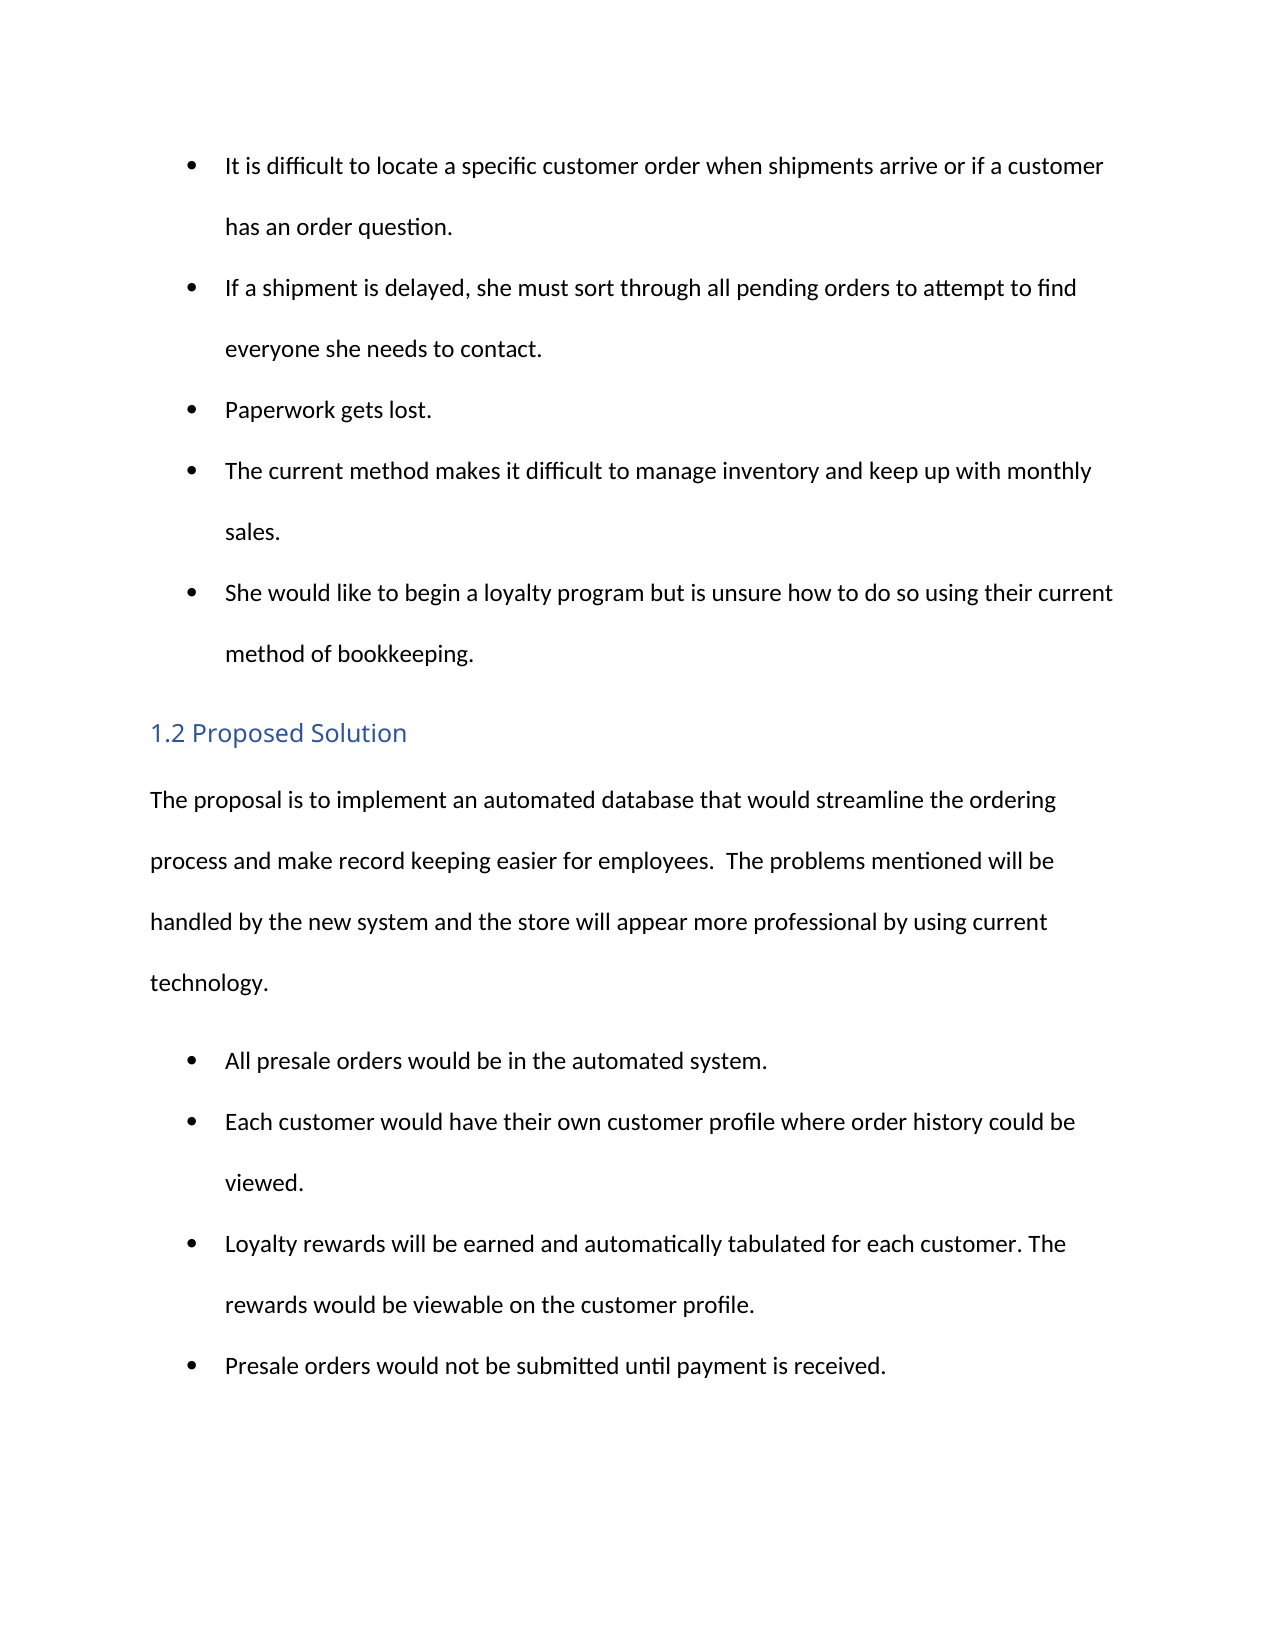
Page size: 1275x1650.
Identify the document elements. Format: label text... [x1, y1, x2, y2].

list Presale orders would not be submitted until payment is received. [187, 1350, 1125, 1381]
list Each customer would have their own customer profile where order history could be viewed. [187, 1106, 1125, 1198]
list It is difficult to locate a specific customer order when shipments arrive or if a customer has an order question. [187, 150, 1125, 242]
list All presale orders would be in the automated system. [187, 1045, 1125, 1076]
text The proposal is to implement an automated database that would streamline the ordering process and make record keeping easier for employees. The problems mentioned will be handled by the new system and the store will appear more professional by using current technology. [150, 784, 1125, 998]
subtitle 1.2 Proposed Solution [150, 716, 1125, 750]
list She would like to begin a loyalty program but is unsure how to do so using their current method of bookkeeping. [187, 577, 1125, 669]
list Paperwork gets lost. [187, 394, 1125, 425]
list The current method makes it difficult to manage inventory and keep up with monthly sales. [187, 455, 1125, 547]
list If a shipment is delayed, she must sort through all pending orders to attempt to find everyone she needs to contact. [187, 272, 1125, 364]
list Loyalty rewards will be earned and automatically tabulated for each customer. The rewards would be viewable on the customer profile. [187, 1228, 1125, 1320]
